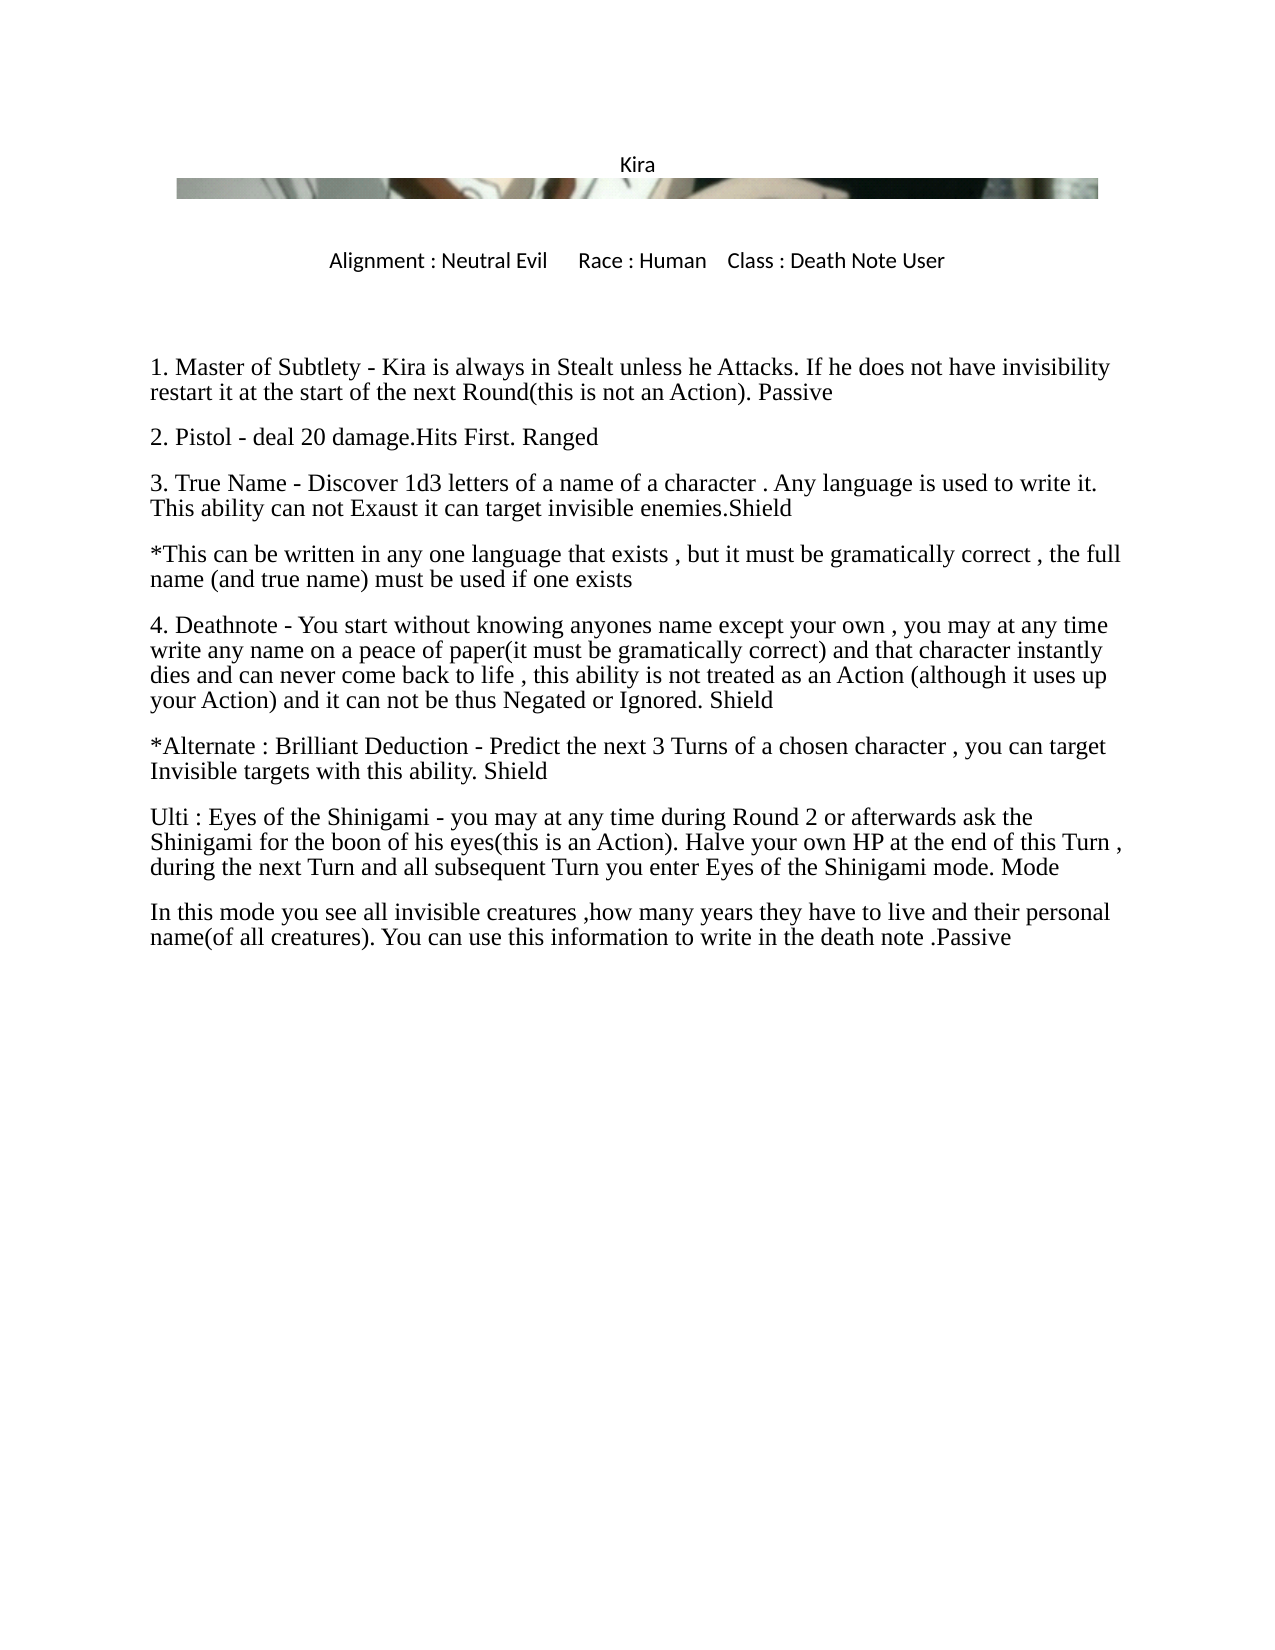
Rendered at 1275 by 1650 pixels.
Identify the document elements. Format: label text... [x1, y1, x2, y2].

text *This can be written in any one language that exists , but it must be gramatically correct , the full name (and true name) must be used if one exists [150, 542, 1125, 592]
text *Alternate : Brilliant Deduction - Predict the next 3 Turns of a chosen character , you can target Invisible targets with this ability. Shield [150, 734, 1125, 784]
text 3. True Name - Discover 1d3 letters of a name of a character . Any language is used to write it. This ability can not Exaust it can target invisible enemies.Shield [150, 472, 1125, 522]
text Ulti : Eyes of the Shinigami - you may at any time during Round 2 or afterwards ask the Shinigami for the boon of his eyes(this is an Action). Halve your own HP at the end of this Turn , during the next Turn and all subsequent Turn you enter Eyes of the Shinigami mode. Mode [150, 805, 1125, 880]
text 1. Master of Subtlety - Kira is always in Stealt unless he Attacks. If he does not have invisibility restart it at the start of the next Round(this is not an Action). Passive [150, 355, 1125, 405]
text Kira [150, 150, 1125, 179]
text 2. Pistol - deal 20 damage.Hits First. Ranged [150, 426, 1125, 451]
text In this mode you see all invisible creatures ,how many years they have to live and their personal name(of all creatures). You can use this information to write in the death note .Passive [150, 901, 1125, 951]
text 4. Deathnote - You start without knowing anyones name except your own , you may at any time write any name on a peace of paper(it must be gramatically correct) and that character instantly dies and can never come back to life , this ability is not treated as an Action (although it uses up your Action) and it can not be thus Negated or Ignored. Shield [150, 613, 1125, 713]
text Alignment : Neutral Evil Race : Human Class : Death Note User [150, 245, 1125, 274]
